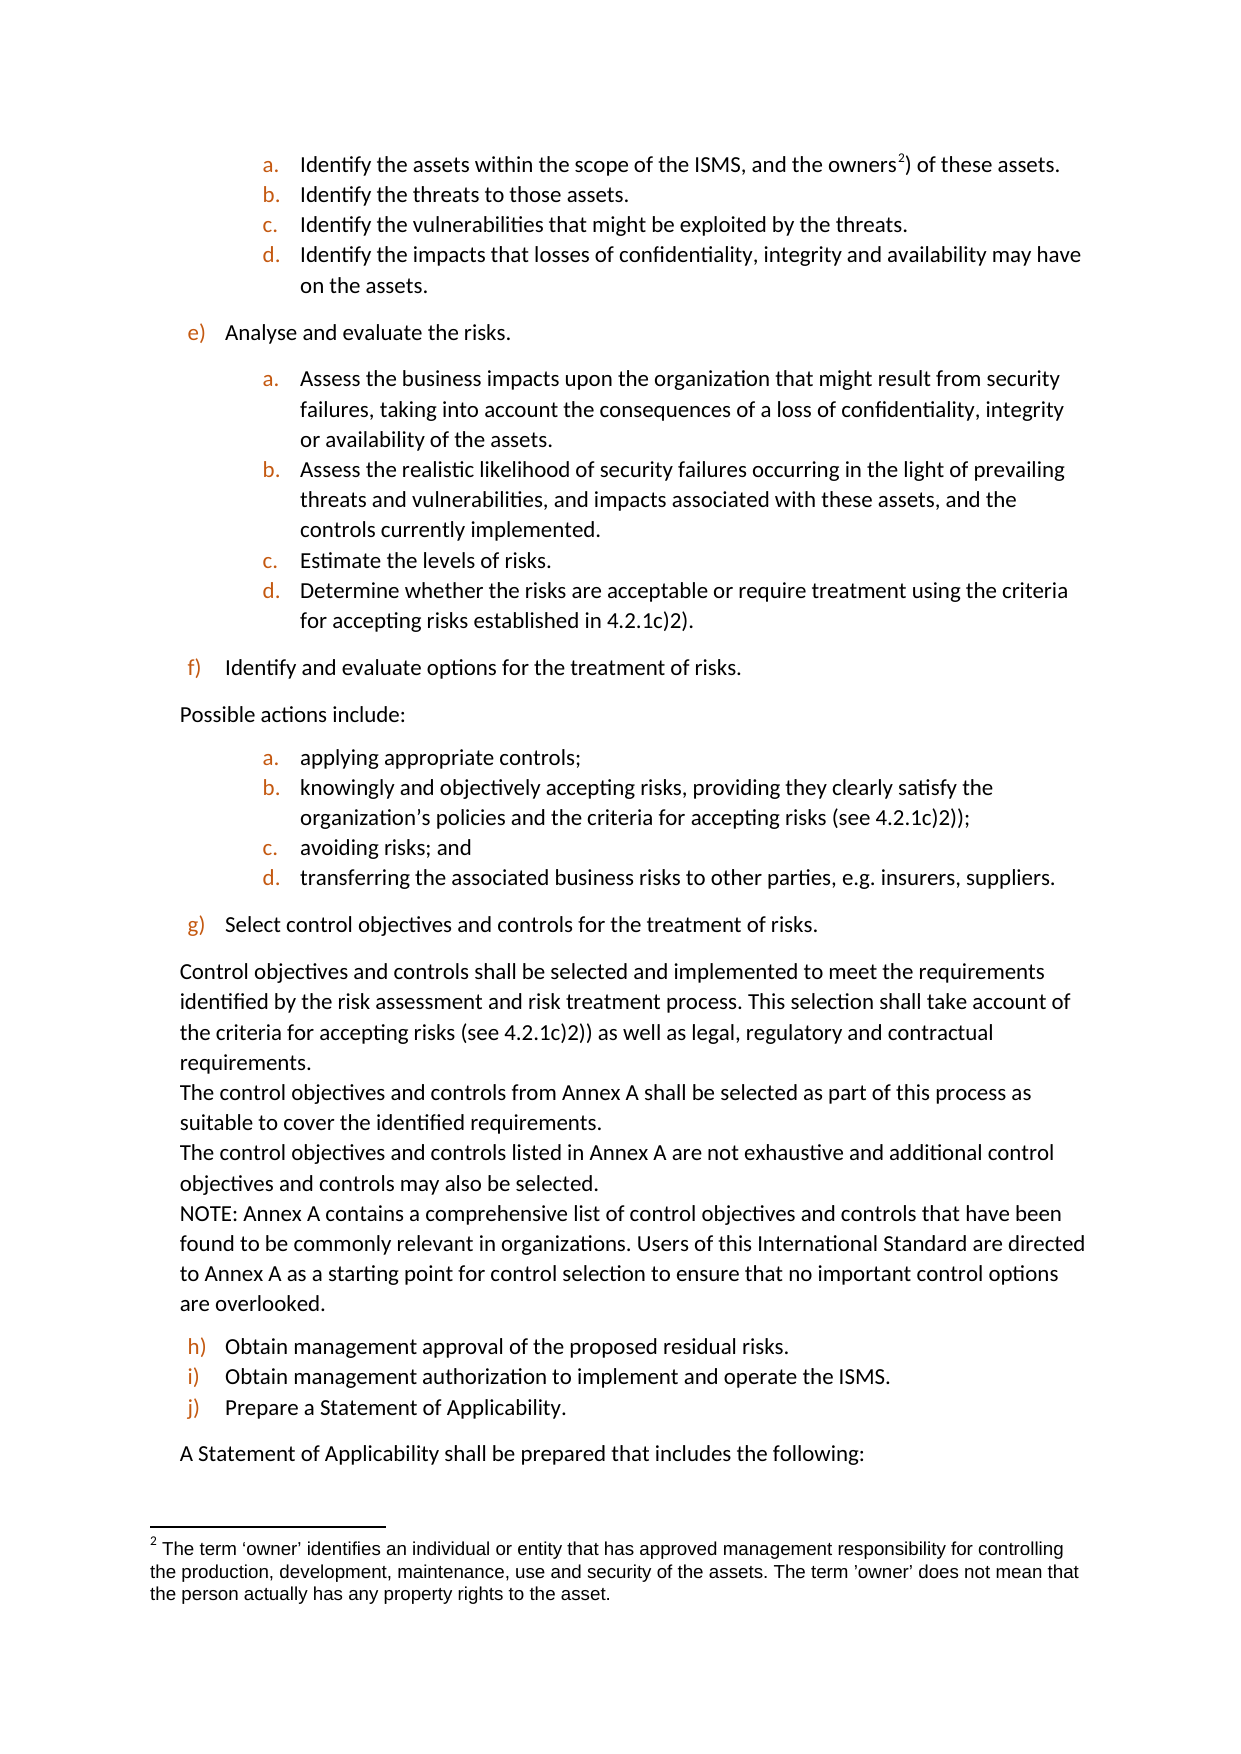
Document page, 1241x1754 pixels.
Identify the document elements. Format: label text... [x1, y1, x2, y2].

list Identify the impacts that losses of confidentiality, integrity and availability may have on the assets. [262, 241, 1090, 299]
list Control objectives and controls shall be selected and implemented to meet the requirements identified by the risk assessment and risk treatment process. This selection shall take account of the criteria for accepting risks (see 4.2.1c)2)) as well as legal, regulatory and contractual requirements. [179, 957, 1090, 1076]
list Identify the threats to those assets. [262, 180, 1090, 208]
list Estimate the levels of risks. [262, 546, 1090, 574]
list Identify and evaluate options for the treatment of risks. [187, 653, 1090, 681]
list Identify the assets within the scope of the ISMS, and the owners) of these assets. [262, 150, 1090, 178]
list Select control objectives and controls for the treatment of risks. [187, 910, 1090, 938]
list Analyse and evaluate the risks. [187, 318, 1090, 346]
list Identify the vulnerabilities that might be exploited by the threats. [262, 210, 1090, 238]
list applying appropriate controls; [262, 743, 1090, 771]
list Obtain management authorization to implement and operate the ISMS. [187, 1362, 1090, 1391]
list avoiding risks; and [262, 833, 1090, 861]
list Assess the business impacts upon the organization that might result from security failures, taking into account the consequences of a loss of confidentiality, integrity or availability of the assets. [262, 364, 1090, 453]
list Obtain management approval of the proposed residual risks. [187, 1332, 1090, 1360]
list A Statement of Applicability shall be prepared that includes the following: [179, 1439, 1090, 1468]
list The control objectives and controls listed in Annex A are not exhaustive and additional control objectives and controls may also be selected. [179, 1138, 1090, 1197]
list Prepare a Statement of Applicability. [187, 1393, 1090, 1421]
list Assess the realistic likelihood of security failures occurring in the light of prevailing threats and vulnerabilities, and impacts associated with these assets, and the controls currently implemented. [262, 455, 1090, 544]
list transferring the associated business risks to other parties, e.g. insurers, suppliers. [262, 863, 1090, 892]
list knowingly and objectively accepting risks, providing they clearly satisfy the organization’s policies and the criteria for accepting risks (see 4.2.1c)2)); [262, 773, 1090, 831]
list Possible actions include: [179, 700, 1090, 728]
list NOTE: Annex A contains a comprehensive list of control objectives and controls that have been found to be commonly relevant in organizations. Users of this International Standard are directed to Annex A as a starting point for control selection to ensure that no important control options are overlooked. [179, 1199, 1090, 1318]
list Determine whether the risks are acceptable or require treatment using the criteria for accepting risks established in 4.2.1c)2). [262, 576, 1090, 634]
list The control objectives and controls from Annex A shall be selected as part of this process as suitable to cover the identified requirements. [179, 1078, 1090, 1136]
